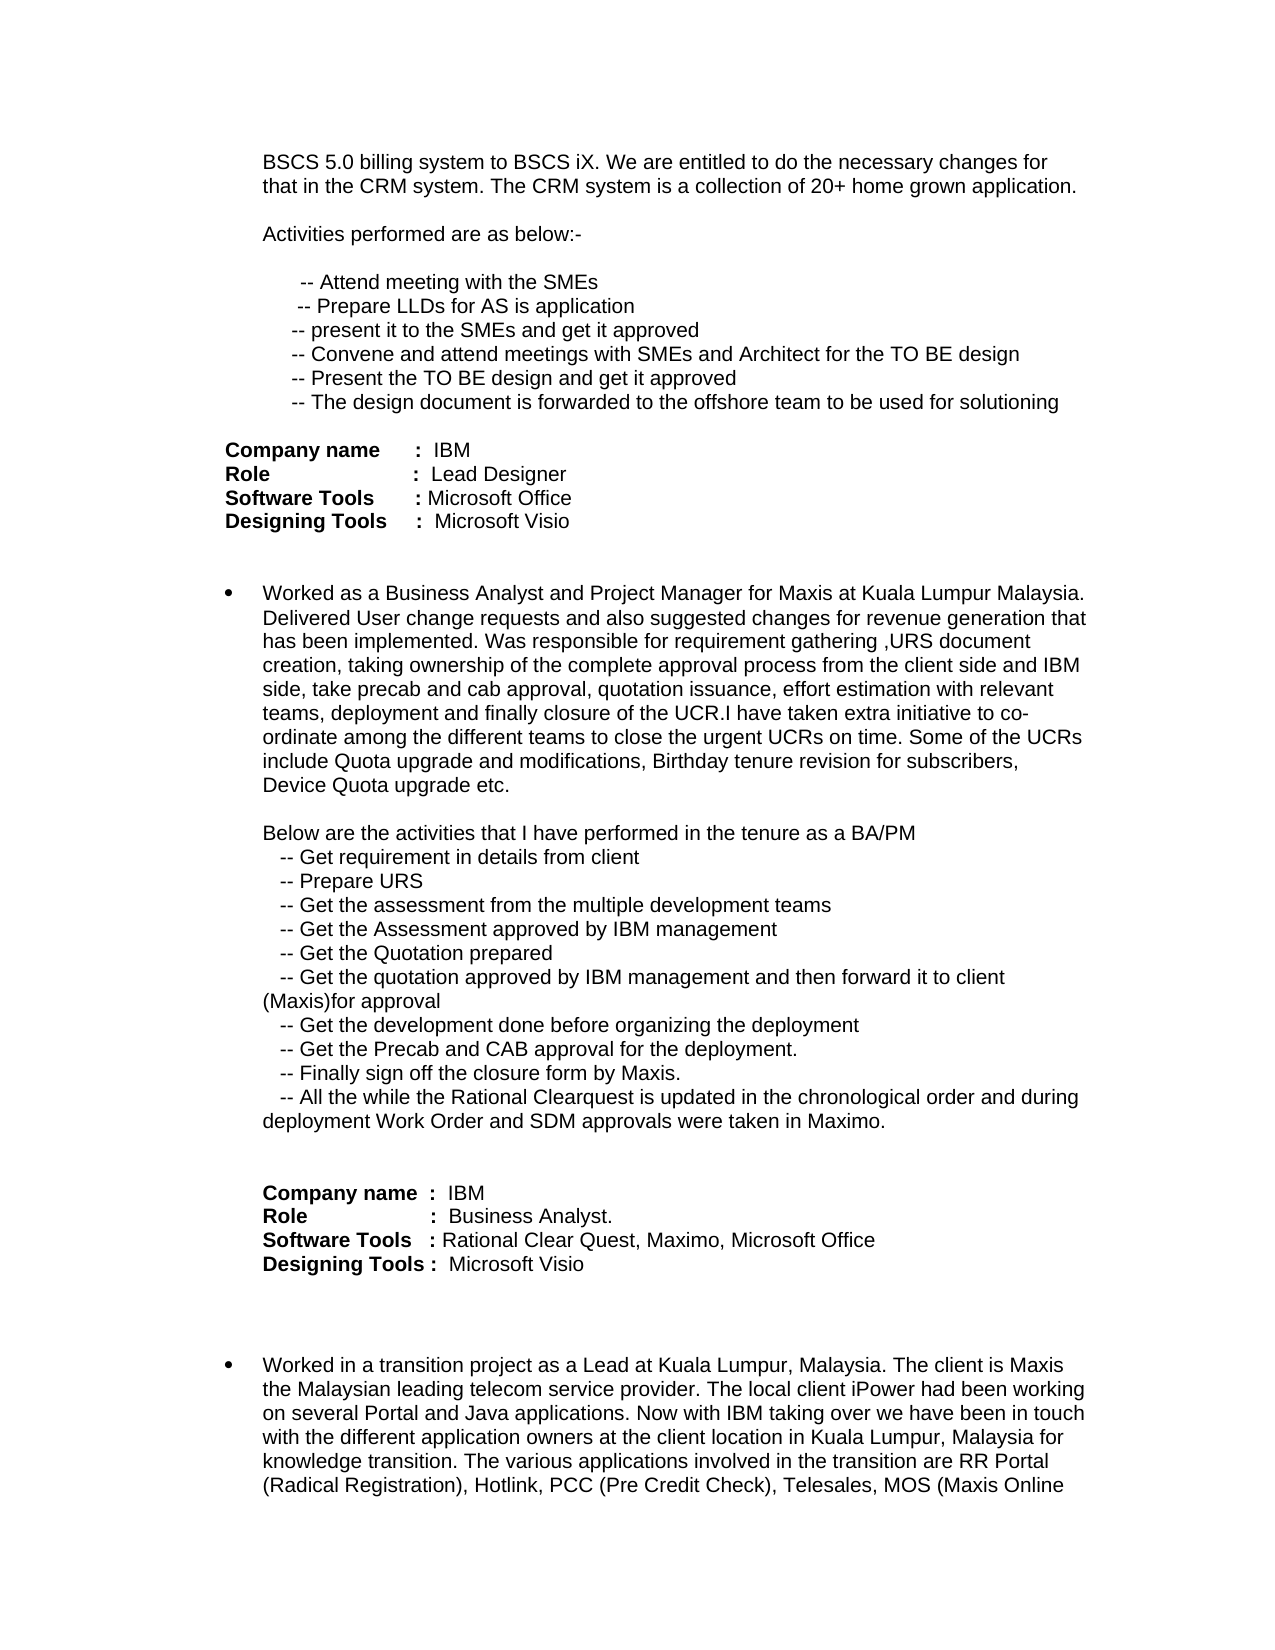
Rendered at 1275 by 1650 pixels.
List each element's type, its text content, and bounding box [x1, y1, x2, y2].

text -- Present the TO BE design and get it approved [187, 366, 1087, 389]
text Activities performed are as below:- [262, 222, 1087, 246]
text -- All the while the Rational Clearquest is updated in the chronological order and during deployment Work Order and SDM approvals were taken in Maximo. [262, 1084, 1087, 1132]
text -- Prepare LLDs for AS is application [187, 294, 1087, 318]
text -- Get requirement in details from client [262, 845, 1087, 869]
text -- Finally sign off the closure form by Maxis. [262, 1061, 1087, 1084]
text Software Tools : Microsoft Office [225, 485, 1087, 509]
text -- Get the quotation approved by IBM management and then forward it to client (Maxis)for approval [262, 965, 1087, 1013]
text -- Get the Assessment approved by IBM management [262, 917, 1087, 941]
text -- present it to the SMEs and get it approved [187, 318, 1087, 342]
text -- Attend meeting with the SMEs [300, 270, 1087, 294]
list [225, 150, 1087, 198]
text Role : Business Analyst. [262, 1204, 1087, 1228]
text -- Get the Precab and CAB approval for the deployment. [262, 1037, 1087, 1061]
text Designing Tools : Microsoft Visio [262, 1252, 1087, 1276]
text -- Get the assessment from the multiple development teams [262, 893, 1087, 917]
text -- The design document is forwarded to the offshore team to be used for solutioning [187, 389, 1087, 413]
text Designing Tools : Microsoft Visio [225, 509, 1087, 533]
text Software Tools : Rational Clear Quest, Maximo, Microsoft Office [262, 1228, 1087, 1252]
text Role : Lead Designer [225, 461, 1087, 485]
text -- Prepare URS [262, 869, 1087, 893]
text -- Get the development done before organizing the deployment [262, 1013, 1087, 1037]
text -- Convene and attend meetings with SMEs and Architect for the TO BE design [187, 342, 1087, 366]
text Company name : IBM [262, 1180, 1087, 1204]
text Company name : IBM [225, 437, 1087, 461]
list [225, 1353, 1087, 1497]
list Worked as a Business Analyst and Project Manager for Maxis at Kuala Lumpur Malaysia. Delivered User change requests and also suggested changes for revenue generation that has been implemented. Was responsible for requirement gathering ,URS document creation, taking ownership of the complete approval process from the client side and IBM side, take precab and cab approval, quotation issuance, effort estimation with relevant teams, deployment and finally closure of the UCR.I have taken extra initiative to co-ordinate among the different teams to close the urgent UCRs on time. Some of the UCRs include Quota upgrade and modifications, Birthday tenure revision for subscribers, Device Quota upgrade etc. [225, 581, 1087, 797]
text -- Get the Quotation prepared [262, 941, 1087, 965]
text Below are the activities that I have performed in the tenure as a BA/PM [262, 821, 1087, 845]
